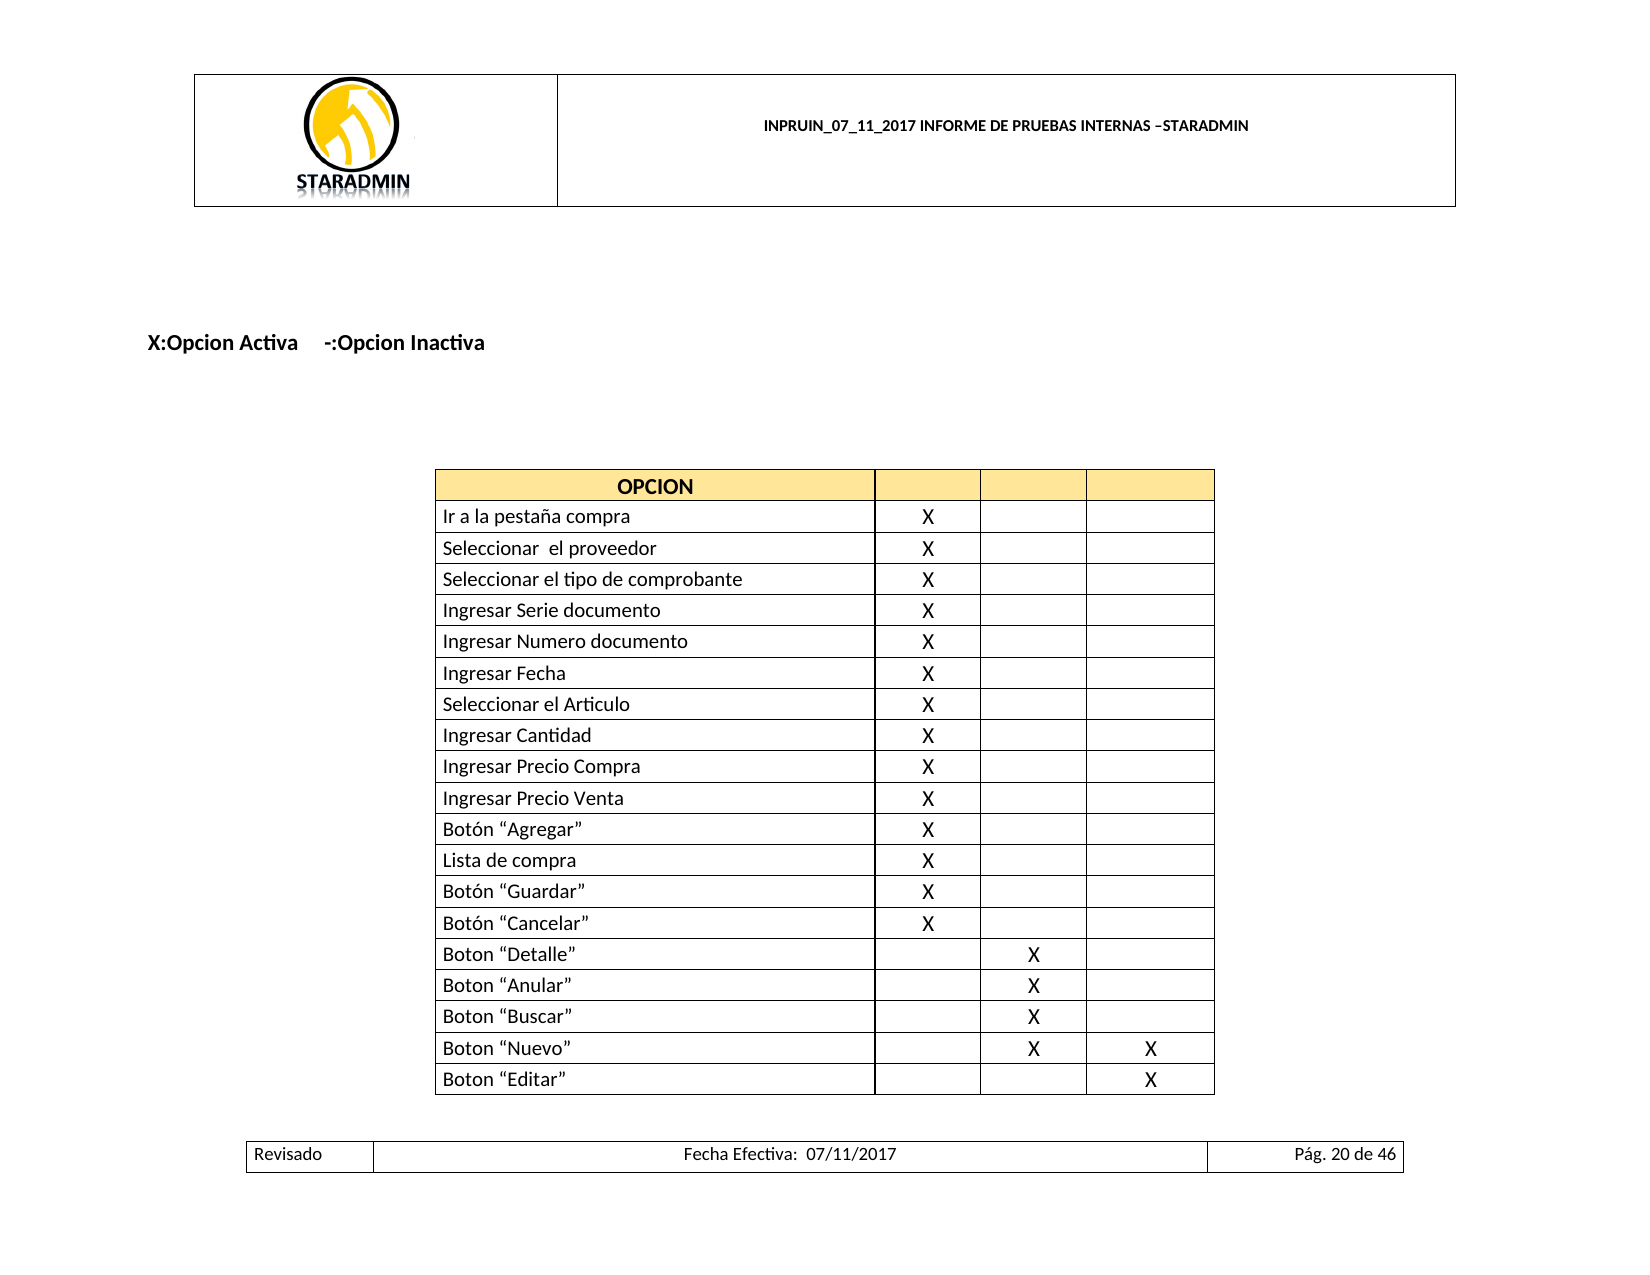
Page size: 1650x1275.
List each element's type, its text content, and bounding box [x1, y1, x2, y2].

table_cell [1087, 876, 1214, 907]
table_cell X [876, 595, 980, 625]
table_cell [1087, 783, 1214, 813]
table_cell Ingresar Numero documento [436, 626, 874, 657]
table_cell [876, 939, 980, 969]
table_cell Botón “Agregar” [436, 814, 874, 844]
picture [291, 75, 415, 200]
table_cell Ingresar Precio Venta [436, 783, 874, 813]
table_cell [1087, 845, 1214, 875]
table_cell [1087, 814, 1214, 844]
table_cell [876, 970, 980, 1000]
table_cell [981, 751, 1086, 782]
table_cell X [876, 814, 980, 844]
table_cell X [981, 1033, 1086, 1063]
table_cell Seleccionar el proveedor [436, 533, 874, 563]
table_cell [981, 720, 1086, 750]
text X:Opcion Activa -:Opcion Inactiva [148, 328, 1502, 356]
table_cell Boton “Anular” [436, 970, 874, 1000]
table_cell X [876, 564, 980, 594]
table_cell [1087, 626, 1214, 657]
table_cell [1087, 908, 1214, 938]
table_header [1087, 470, 1214, 500]
table_cell [1087, 533, 1214, 563]
table_cell [981, 814, 1086, 844]
table_cell [1087, 689, 1214, 719]
table_cell [981, 845, 1086, 875]
table_cell Lista de compra [436, 845, 874, 875]
table_cell [981, 626, 1086, 657]
table_cell [1087, 751, 1214, 782]
table_cell X [876, 876, 980, 907]
table_cell [981, 595, 1086, 625]
table_cell X [981, 1001, 1086, 1032]
table_cell Ingresar Serie documento [436, 595, 874, 625]
table_cell [981, 876, 1086, 907]
table_cell X [876, 751, 980, 782]
table_cell Botón “Cancelar” [436, 908, 874, 938]
table_cell X [981, 939, 1086, 969]
table_cell Ingresar Precio Compra [436, 751, 874, 782]
table_cell [981, 1064, 1086, 1094]
table_cell X [876, 626, 980, 657]
table_cell [876, 1033, 980, 1063]
table_cell Boton “Nuevo” [436, 1033, 874, 1063]
table_header [876, 470, 980, 500]
table_cell [981, 783, 1086, 813]
table_cell [876, 1001, 980, 1032]
table_cell [1087, 595, 1214, 625]
table_cell X [876, 783, 980, 813]
table_cell X [876, 658, 980, 688]
table_header [981, 470, 1086, 500]
table_cell Boton “Detalle” [436, 939, 874, 969]
table_cell X [1087, 1033, 1214, 1063]
table_cell Boton “Buscar” [436, 1001, 874, 1032]
table_cell [1087, 720, 1214, 750]
table_cell [1087, 970, 1214, 1000]
table_cell [981, 908, 1086, 938]
table_cell X [1087, 1064, 1214, 1094]
table_cell X [876, 845, 980, 875]
table_cell Ingresar Fecha [436, 658, 874, 688]
table_cell Ir a la pestaña compra [436, 501, 874, 532]
table_header OPCION [436, 470, 874, 500]
table_cell [981, 501, 1086, 532]
table_cell Seleccionar el tipo de comprobante [436, 564, 874, 594]
table_cell X [876, 533, 980, 563]
table_cell [1087, 564, 1214, 594]
table_cell X [876, 908, 980, 938]
table_cell [1087, 1001, 1214, 1032]
table_cell Ingresar Cantidad [436, 720, 874, 750]
table_cell [1087, 658, 1214, 688]
table_cell [981, 689, 1086, 719]
table_cell X [876, 689, 980, 719]
table_cell [1087, 501, 1214, 532]
table_cell X [876, 720, 980, 750]
table_cell X [981, 970, 1086, 1000]
table_cell Boton “Editar” [436, 1064, 874, 1094]
table_cell [981, 533, 1086, 563]
table_cell Seleccionar el Articulo [436, 689, 874, 719]
table_cell [981, 658, 1086, 688]
table_cell Botón “Guardar” [436, 876, 874, 907]
table_cell [1087, 939, 1214, 969]
table_cell X [876, 501, 980, 532]
table_cell [876, 1064, 980, 1094]
table_cell [981, 564, 1086, 594]
